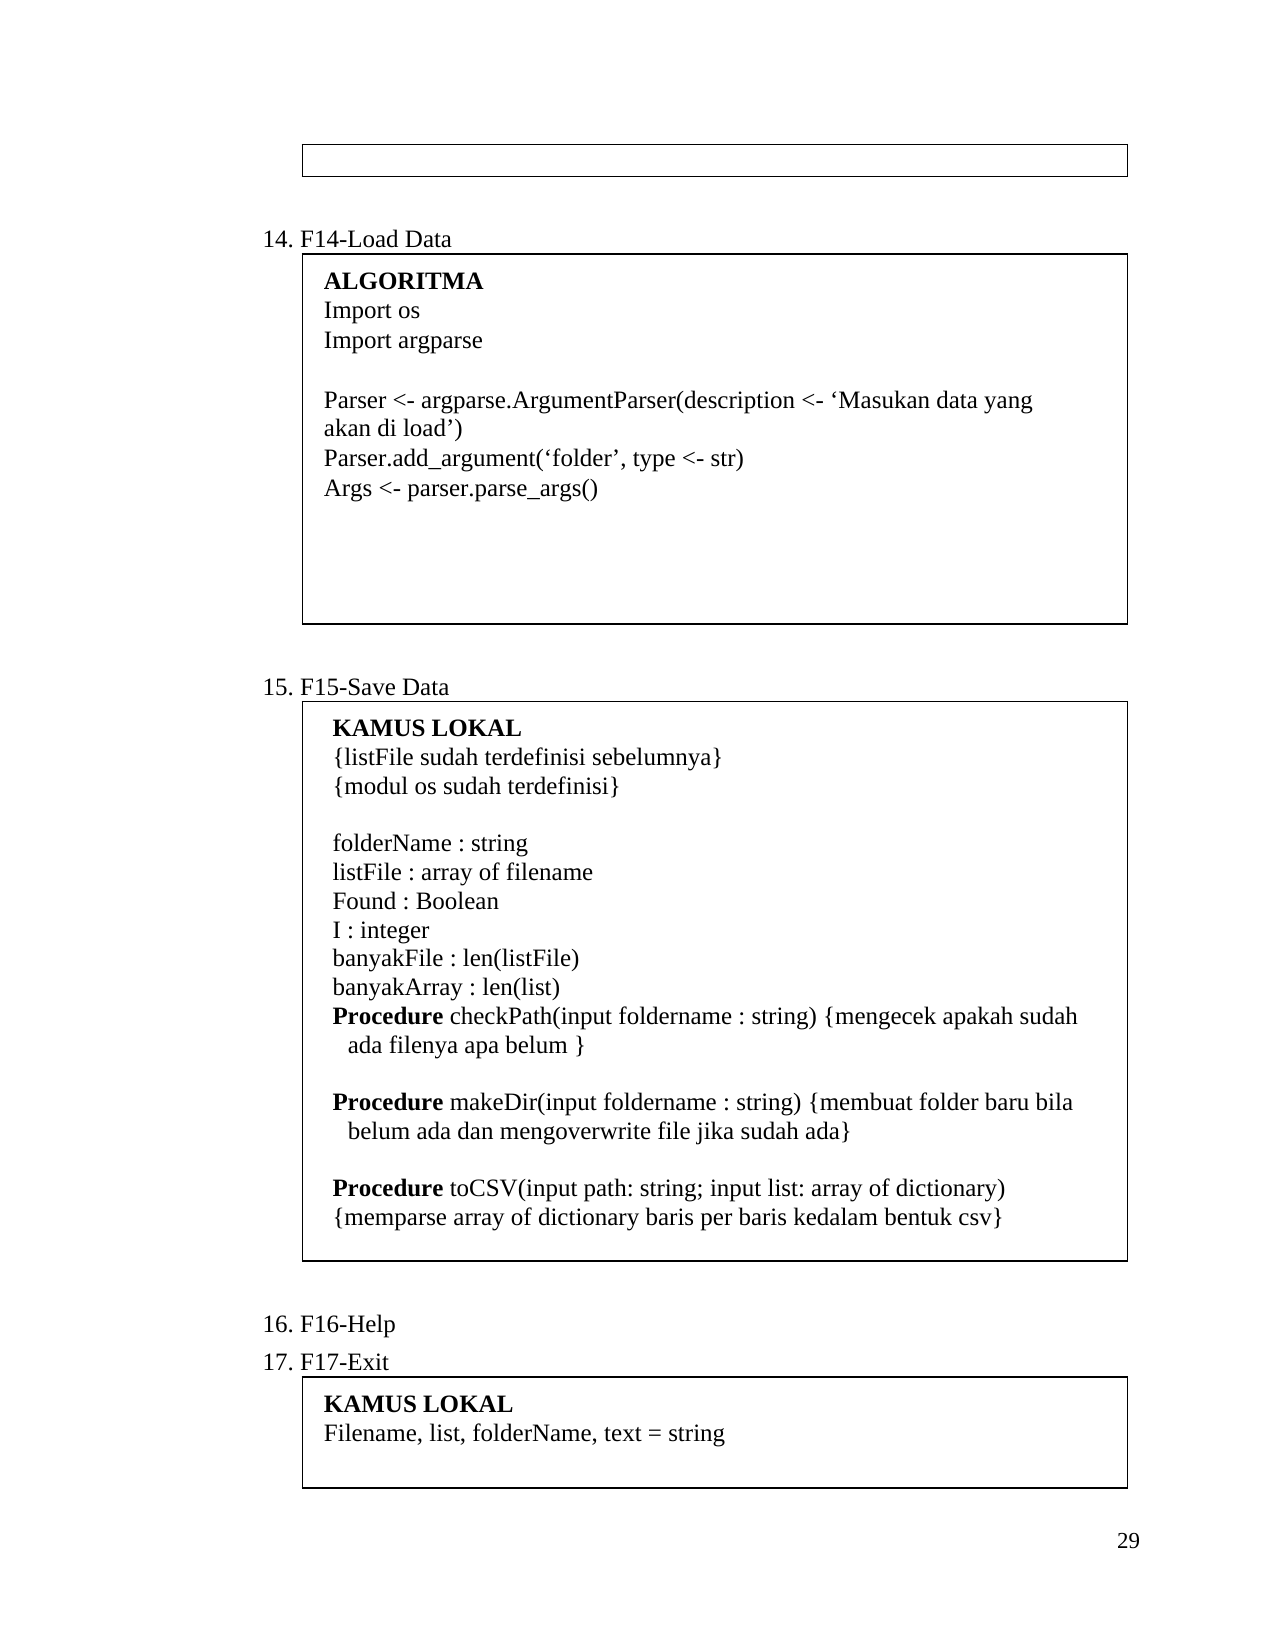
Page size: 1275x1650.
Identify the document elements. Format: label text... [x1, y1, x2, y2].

table_header ALGORITMA Import os Import argparse Parser <- argparse.ArgumentParser(description <- ‘Masukan data yang akan di load’) Parser.add_argument(‘folder’, type <- str) Args <- parser.parse_args() [303, 255, 1127, 623]
list F14-Load Data [262, 224, 1139, 253]
list F15-Save Data [262, 672, 1139, 701]
table_header KAMUS LOKAL {listFile sudah terdefinisi sebelumnya} {modul os sudah terdefinisi} folderName : string listFile : array of filename Found : Boolean I : integer banyakFile : len(listFile) banyakArray : len(list) Procedure checkPath(input foldername : string) {mengecek apakah sudah ada filenya apa belum } Procedure makeDir(input foldername : string) {membuat folder baru bila belum ada dan mengoverwrite file jika sudah ada} Procedure toCSV(input path: string; input list: array of dictionary) {memparse array of dictionary baris per baris kedalam bentuk csv} [303, 702, 1127, 1260]
table_header KAMUS LOKAL Filename, list, folderName, text = string [303, 1378, 1127, 1487]
list F17-Exit [262, 1347, 1139, 1376]
list F16-Help [262, 1309, 1139, 1338]
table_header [303, 145, 1127, 176]
